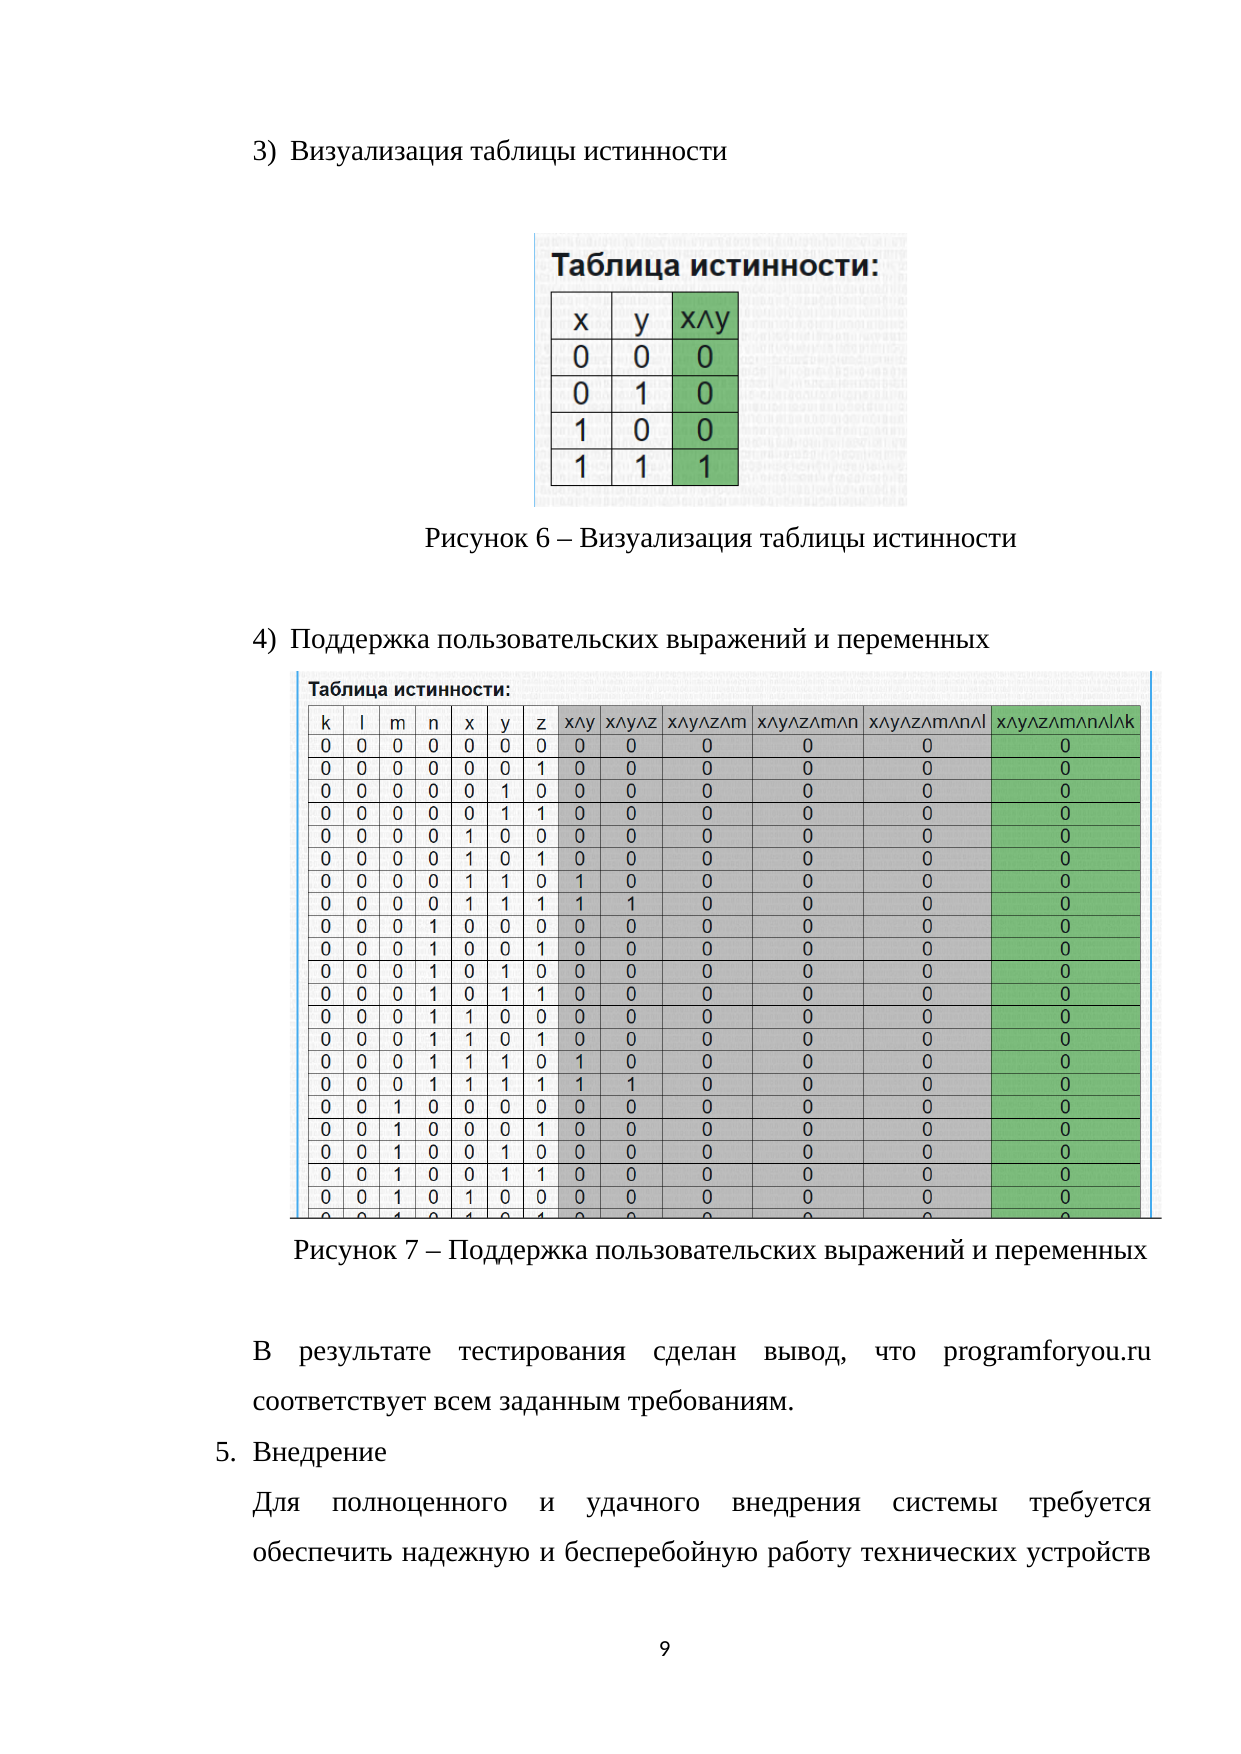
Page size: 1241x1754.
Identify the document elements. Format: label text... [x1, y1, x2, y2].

list Рисунок 6 – Визуализация таблицы истинности [290, 521, 1152, 554]
list Рисунок 7 – Поддержка пользовательских выражений и переменных [290, 1232, 1152, 1266]
list В результате тестирования сделан вывод, что programforyou.ru соответствует всем заданным требованиям. [252, 1333, 1152, 1417]
list Визуализация таблицы истинности [252, 133, 1152, 167]
picture [289, 671, 1162, 1219]
list Поддержка пользовательских выражений и переменных [252, 621, 1152, 655]
picture [534, 233, 908, 507]
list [252, 1484, 1152, 1568]
list Внедрение [215, 1434, 1152, 1467]
